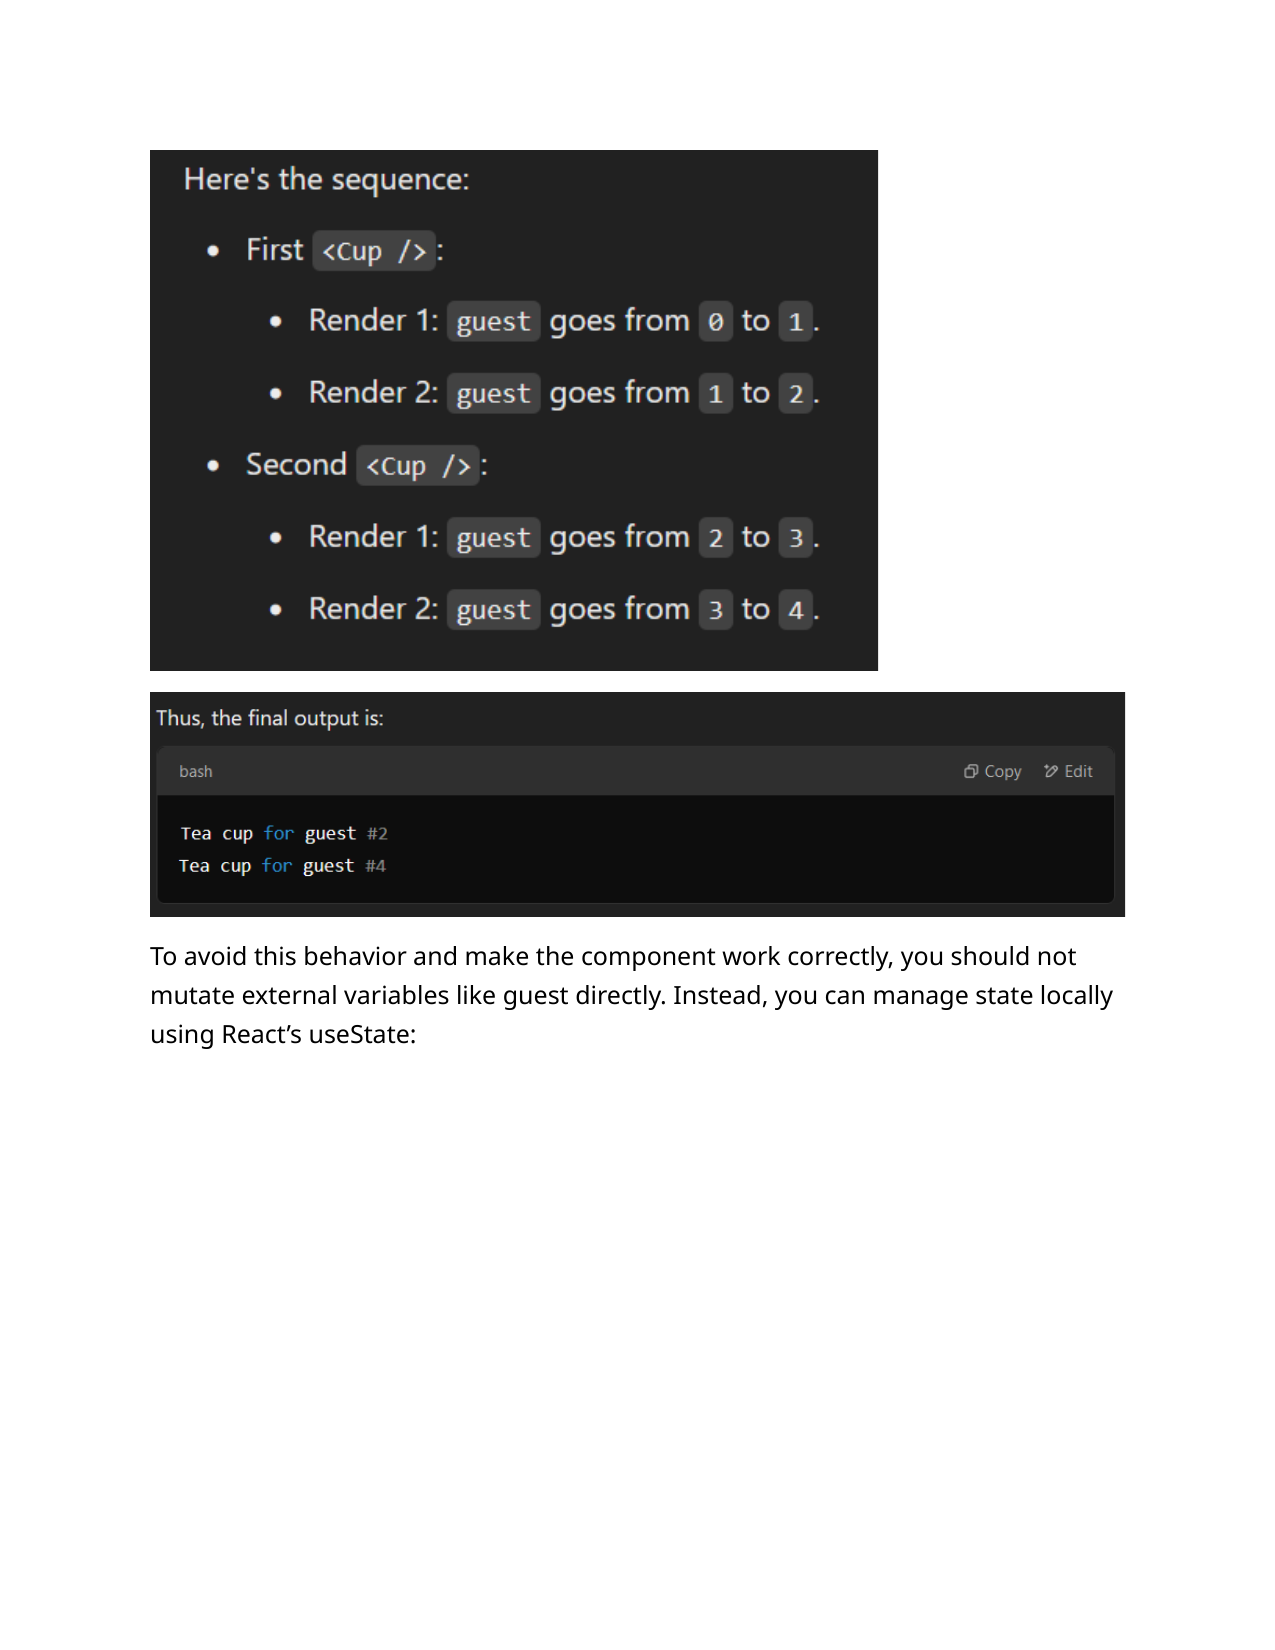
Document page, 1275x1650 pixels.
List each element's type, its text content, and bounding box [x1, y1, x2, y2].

text To avoid this behavior and make the component work correctly, you should not mutate external variables like guest directly. Instead, you can manage state locally using React’s useState: [150, 939, 1125, 1051]
picture [150, 150, 879, 671]
picture [150, 692, 1125, 917]
